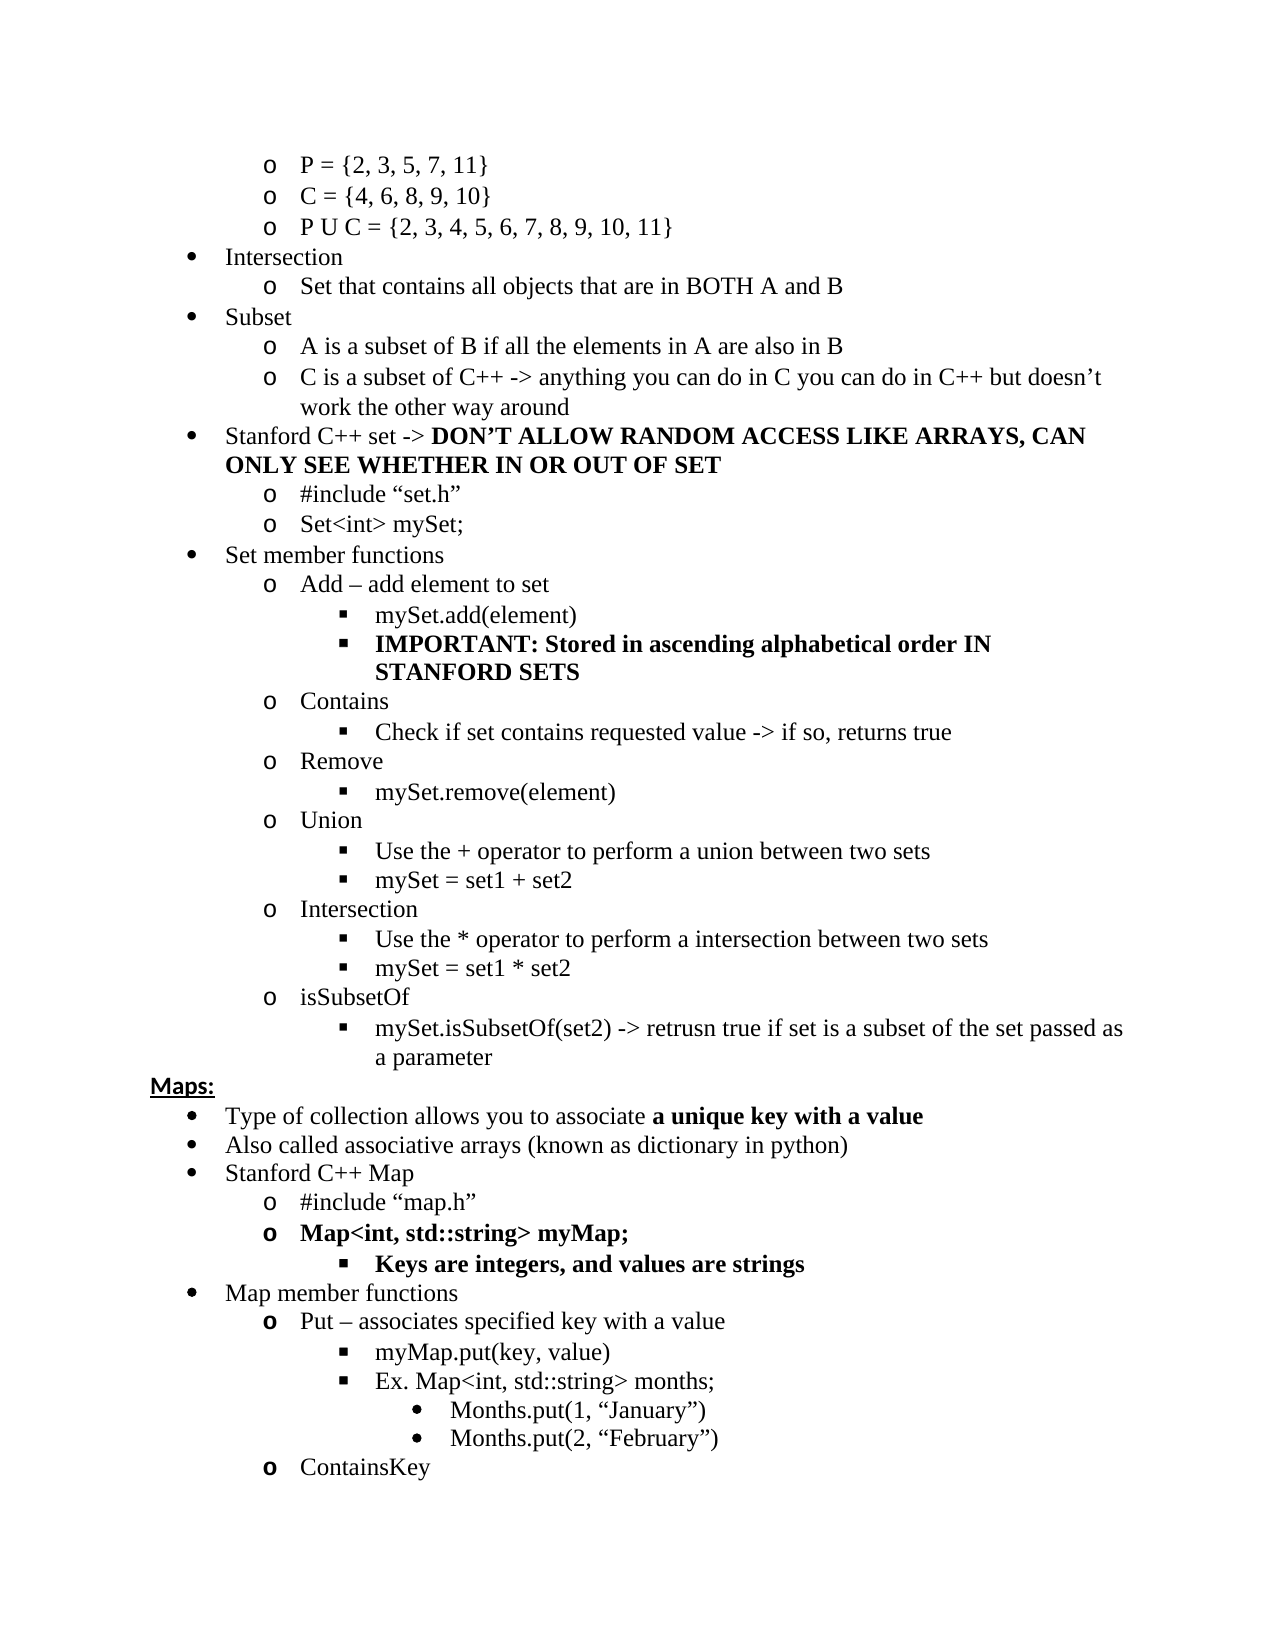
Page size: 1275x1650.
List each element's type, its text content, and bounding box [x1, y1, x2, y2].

list mySet = set1 * set2 [337, 953, 1125, 982]
list C is a subset of C++ -> anything you can do in C you can do in C++ but doesn’t work the other way around [262, 362, 1125, 421]
list mySet.remove(element) [337, 777, 1125, 805]
list mySet.isSubsetOf(set2) -> retrusn true if set is a subset of the set passed as a parameter [337, 1013, 1125, 1070]
list Ex. Map<int, std::string> months; [337, 1366, 1125, 1395]
list Contains [262, 686, 1125, 717]
list P = {2, 3, 5, 7, 11} [262, 150, 1125, 181]
list Set<int> mySet; [262, 509, 1125, 540]
list Months.put(2, “February”) [412, 1423, 1125, 1452]
list Set that contains all objects that are in BOTH A and B [262, 271, 1125, 302]
list Intersection [262, 894, 1125, 924]
list Also called associative arrays (known as dictionary in python) [187, 1130, 1125, 1158]
list Put – associates specified key with a value [262, 1306, 1125, 1337]
list Check if set contains requested value -> if so, returns true [337, 717, 1125, 746]
list #include “map.h” [262, 1187, 1125, 1218]
list Use the + operator to perform a union between two sets [337, 836, 1125, 865]
list C = {4, 6, 8, 9, 10} [262, 181, 1125, 212]
list Union [262, 805, 1125, 836]
list IMPORTANT: Stored in ascending alphabetical order IN STANFORD SETS [337, 629, 1125, 686]
list A is a subset of B if all the elements in A are also in B [262, 331, 1125, 362]
list mySet = set1 + set2 [337, 865, 1125, 894]
list Stanford C++ set -> DON’T ALLOW RANDOM ACCESS LIKE ARRAYS, CAN ONLY SEE WHETHER IN OR OUT OF SET [187, 421, 1125, 479]
list Intersection [187, 242, 1125, 271]
list ContainsKey [262, 1452, 1125, 1483]
text Maps: [150, 1070, 1125, 1101]
list Add – add element to set [262, 569, 1125, 600]
list #include “set.h” [262, 479, 1125, 509]
list isSubsetOf [262, 982, 1125, 1013]
list Use the * operator to perform a intersection between two sets [337, 924, 1125, 953]
list P U C = {2, 3, 4, 5, 6, 7, 8, 9, 10, 11} [262, 212, 1125, 242]
list mySet.add(element) [337, 600, 1125, 629]
list Map member functions [187, 1278, 1125, 1306]
list Type of collection allows you to associate a unique key with a value [187, 1101, 1125, 1130]
list Stanford C++ Map [187, 1158, 1125, 1187]
list Map<int, std::string> myMap; [262, 1218, 1125, 1249]
list Months.put(1, “January”) [412, 1395, 1125, 1423]
list myMap.put(key, value) [337, 1337, 1125, 1366]
list Keys are integers, and values are strings [337, 1249, 1125, 1278]
list Subset [187, 302, 1125, 331]
list Set member functions [187, 540, 1125, 569]
list Remove [262, 746, 1125, 777]
